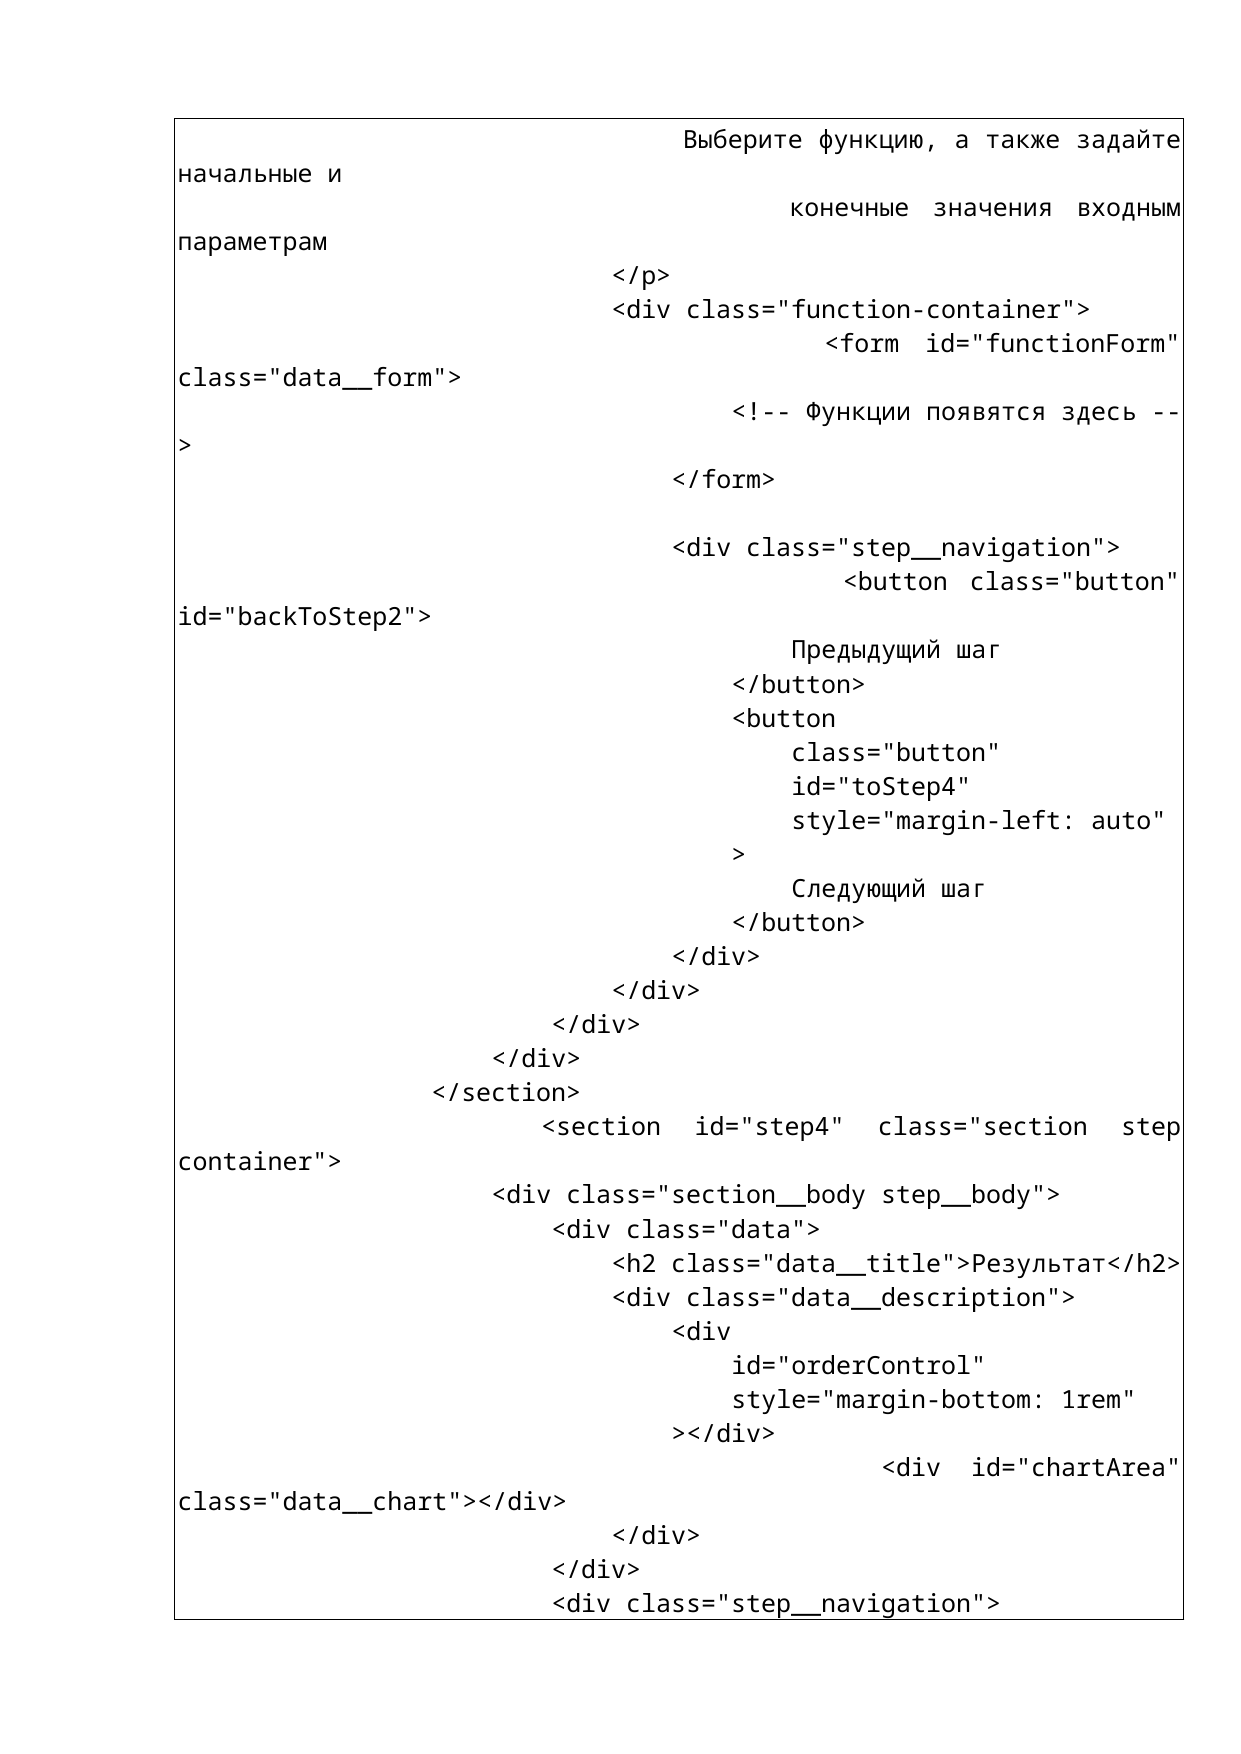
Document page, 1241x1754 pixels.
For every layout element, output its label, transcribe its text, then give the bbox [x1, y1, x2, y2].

text <section id="step4" class="section step container"> [177, 1109, 1181, 1177]
text id="toStep4" [177, 768, 1181, 802]
text <!-- Функции появятся здесь --> [177, 394, 1181, 462]
text Предыдущий шаг [177, 632, 1181, 666]
text <button [177, 700, 1181, 734]
text <div class="section__body step__body"> [177, 1177, 1181, 1211]
text </div> [177, 973, 1181, 1007]
text <form id="functionForm" class="data__form"> [177, 326, 1181, 394]
text <div class="data__description"> [177, 1279, 1181, 1313]
text </div> [177, 939, 1181, 973]
text <h2 class="data__title">Результат</h2> [177, 1245, 1181, 1279]
text <div class="step__navigation"> [177, 530, 1181, 564]
text style="margin-bottom: 1rem" [177, 1382, 1181, 1416]
text <div id="chartArea" class="data__chart"></div> [177, 1450, 1181, 1518]
text </button> [177, 666, 1181, 700]
text <div class="function-container"> [177, 292, 1181, 326]
text <div class="step__navigation"> [177, 1586, 1181, 1619]
text <div class="data"> [177, 1211, 1181, 1245]
text конечные значения входным параметрам [177, 189, 1181, 257]
text </button> [177, 905, 1181, 939]
text <button class="button" id="backToStep2"> [177, 564, 1181, 632]
text id="orderControl" [177, 1347, 1181, 1382]
text Следующий шаг [177, 871, 1181, 905]
text </div> [177, 1518, 1181, 1552]
text </p> [177, 257, 1181, 292]
text </section> [177, 1075, 1181, 1109]
text Выберите функцию, а также задайте начальные и [175, 119, 1183, 189]
text </div> [177, 1041, 1181, 1075]
text </div> [177, 1552, 1181, 1586]
text ></div> [177, 1416, 1181, 1450]
text <div [177, 1313, 1181, 1347]
text class="button" [177, 734, 1181, 768]
text > [177, 837, 1181, 871]
text </form> [177, 462, 1181, 496]
text </div> [177, 1007, 1181, 1041]
text style="margin-left: auto" [177, 802, 1181, 837]
